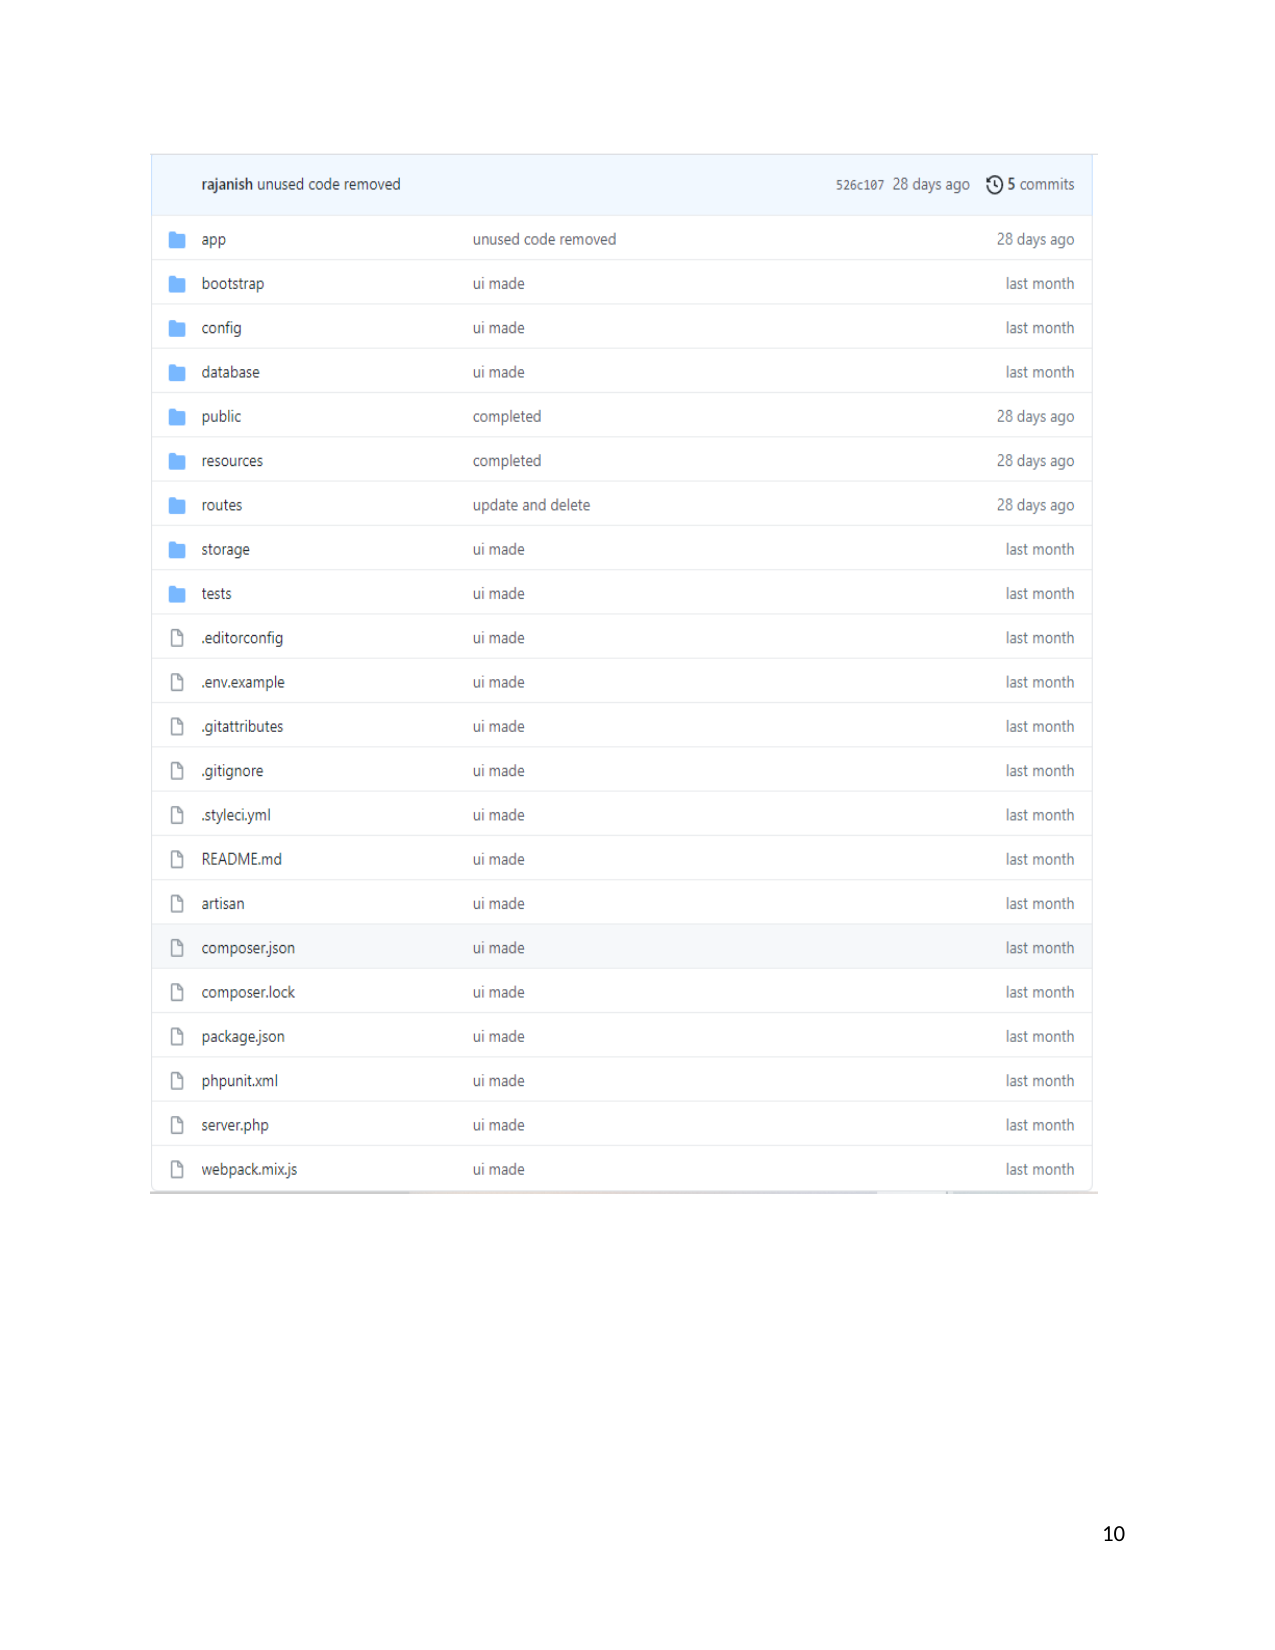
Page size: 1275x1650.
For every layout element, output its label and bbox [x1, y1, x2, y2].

picture [150, 150, 1098, 1194]
